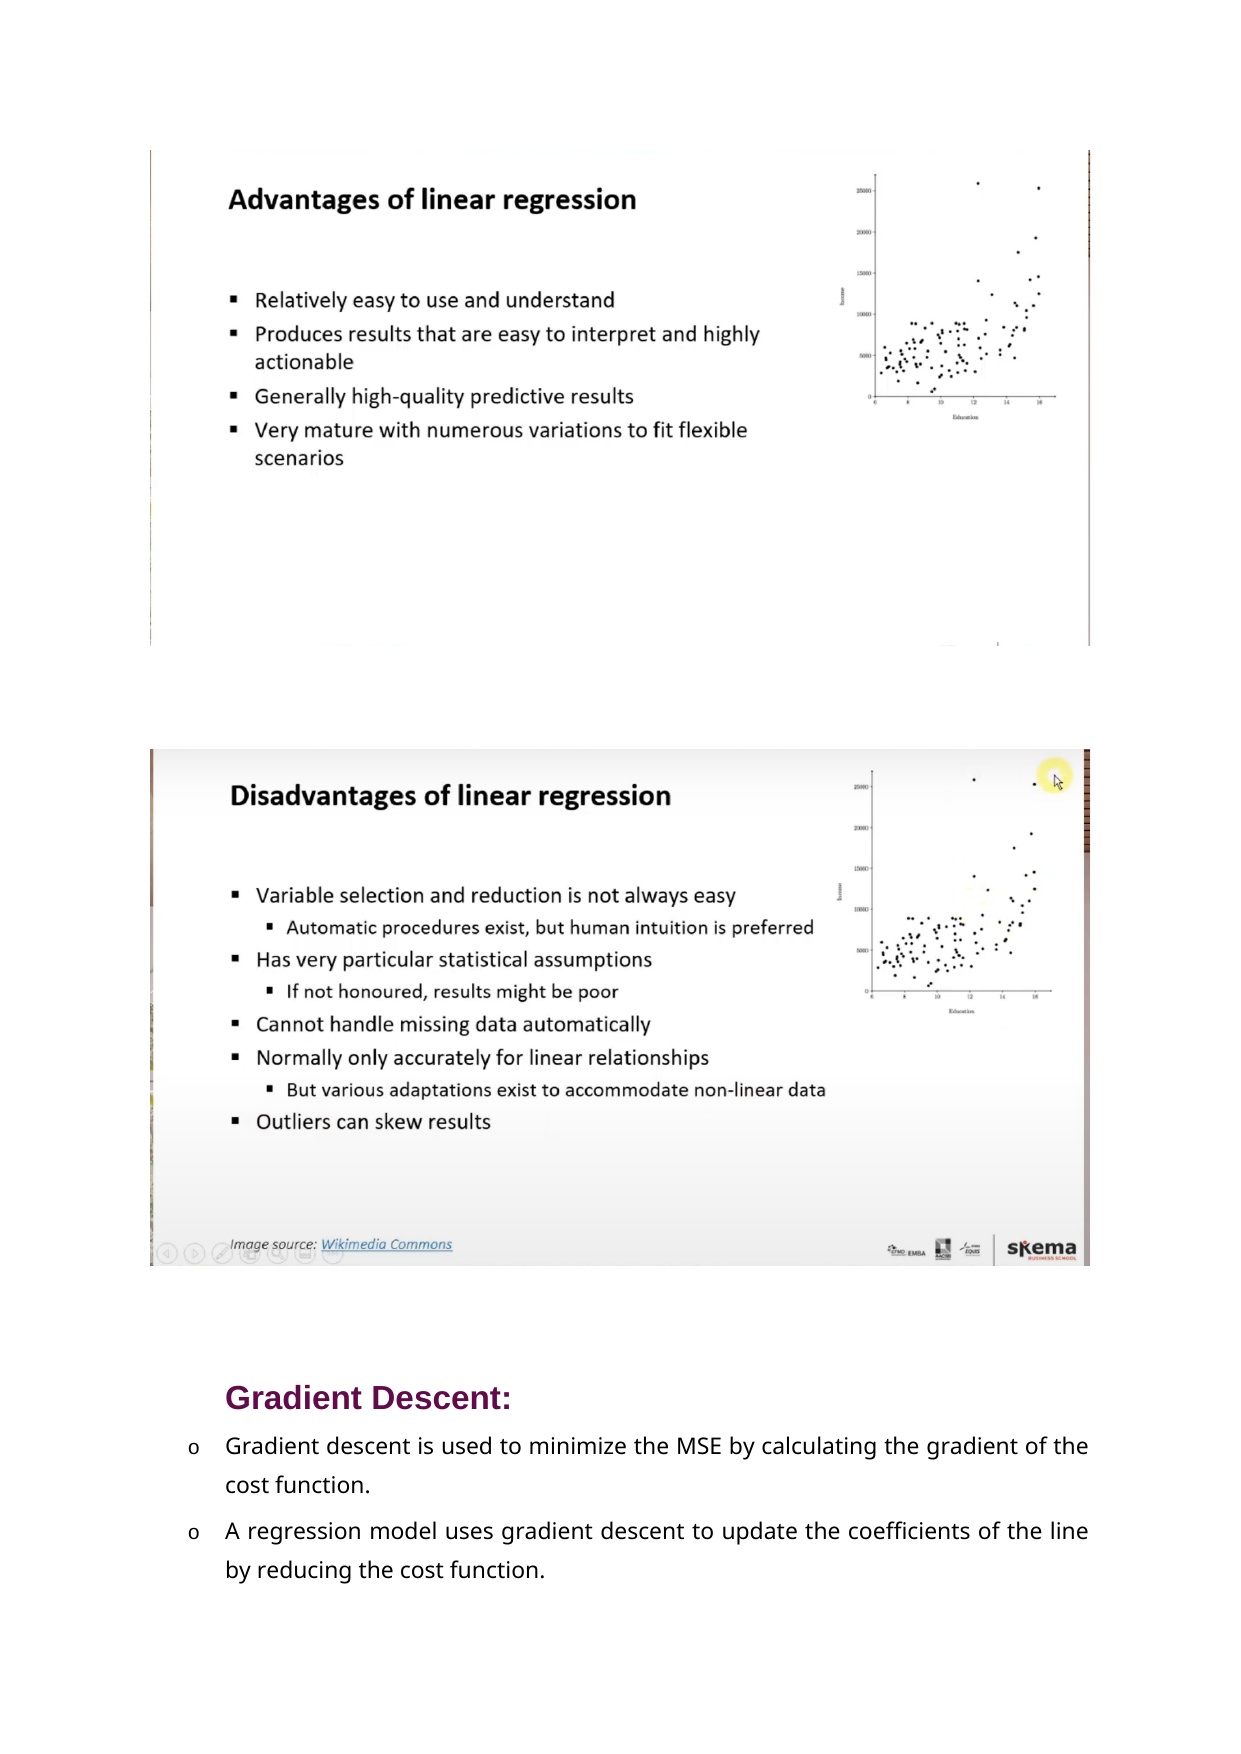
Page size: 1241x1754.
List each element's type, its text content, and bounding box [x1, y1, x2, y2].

picture [150, 749, 1091, 1266]
picture [150, 150, 1091, 646]
list Gradient descent is used to minimize the MSE by calculating the gradient of the cost function. [187, 1422, 1090, 1501]
subtitle Gradient Descent: [150, 1378, 1090, 1416]
list A regression model uses gradient descent to update the coefficients of the line by reducing the cost function. [187, 1507, 1090, 1585]
